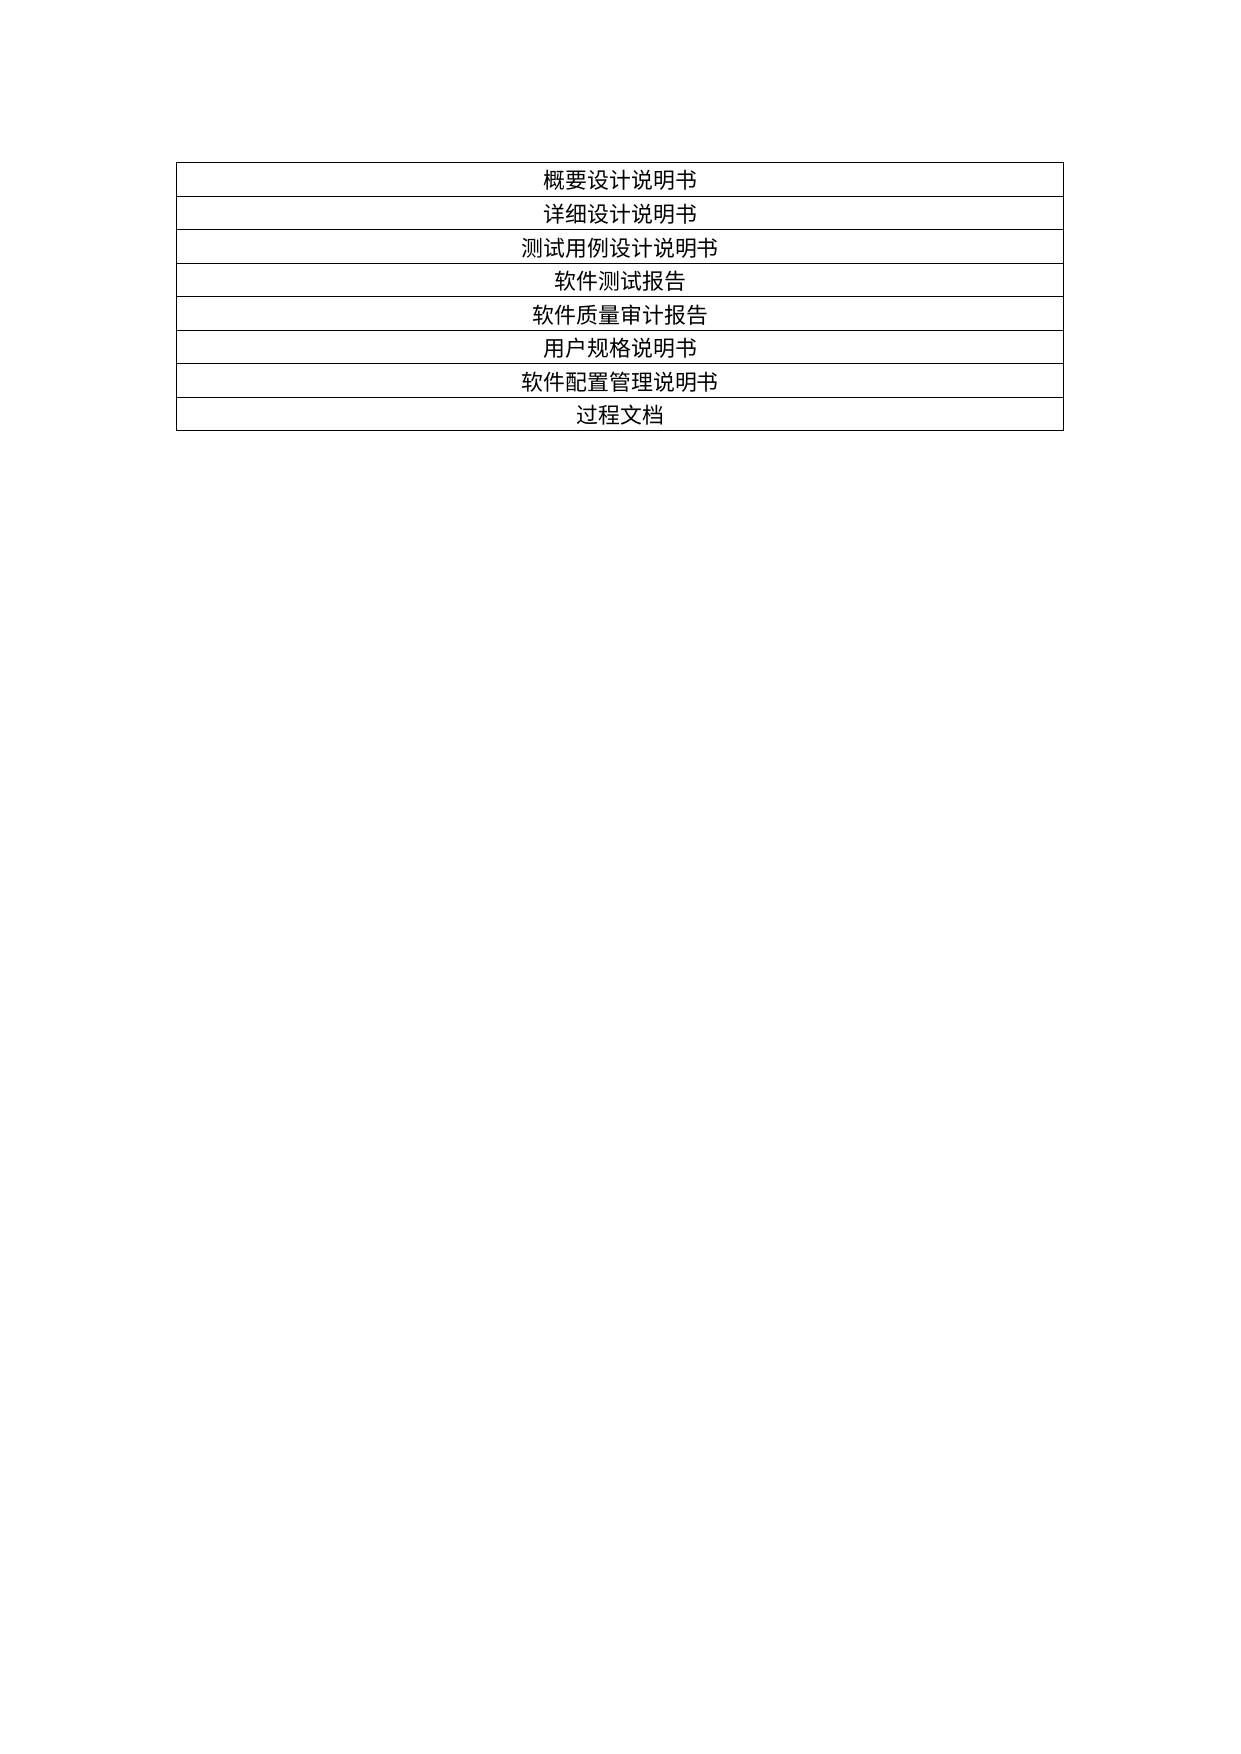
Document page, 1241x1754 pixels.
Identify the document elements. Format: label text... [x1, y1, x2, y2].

table_cell 用户规格说明书 [177, 331, 1063, 363]
table_cell 概要设计说明书 [177, 163, 1063, 196]
table_cell 软件配置管理说明书 [177, 364, 1063, 397]
table_cell 测试用例设计说明书 [177, 230, 1063, 263]
table_cell 软件测试报告 [177, 264, 1063, 296]
table_cell 软件质量审计报告 [177, 297, 1063, 330]
table_cell 详细设计说明书 [177, 197, 1063, 229]
table_cell 过程文档 [177, 398, 1063, 430]
